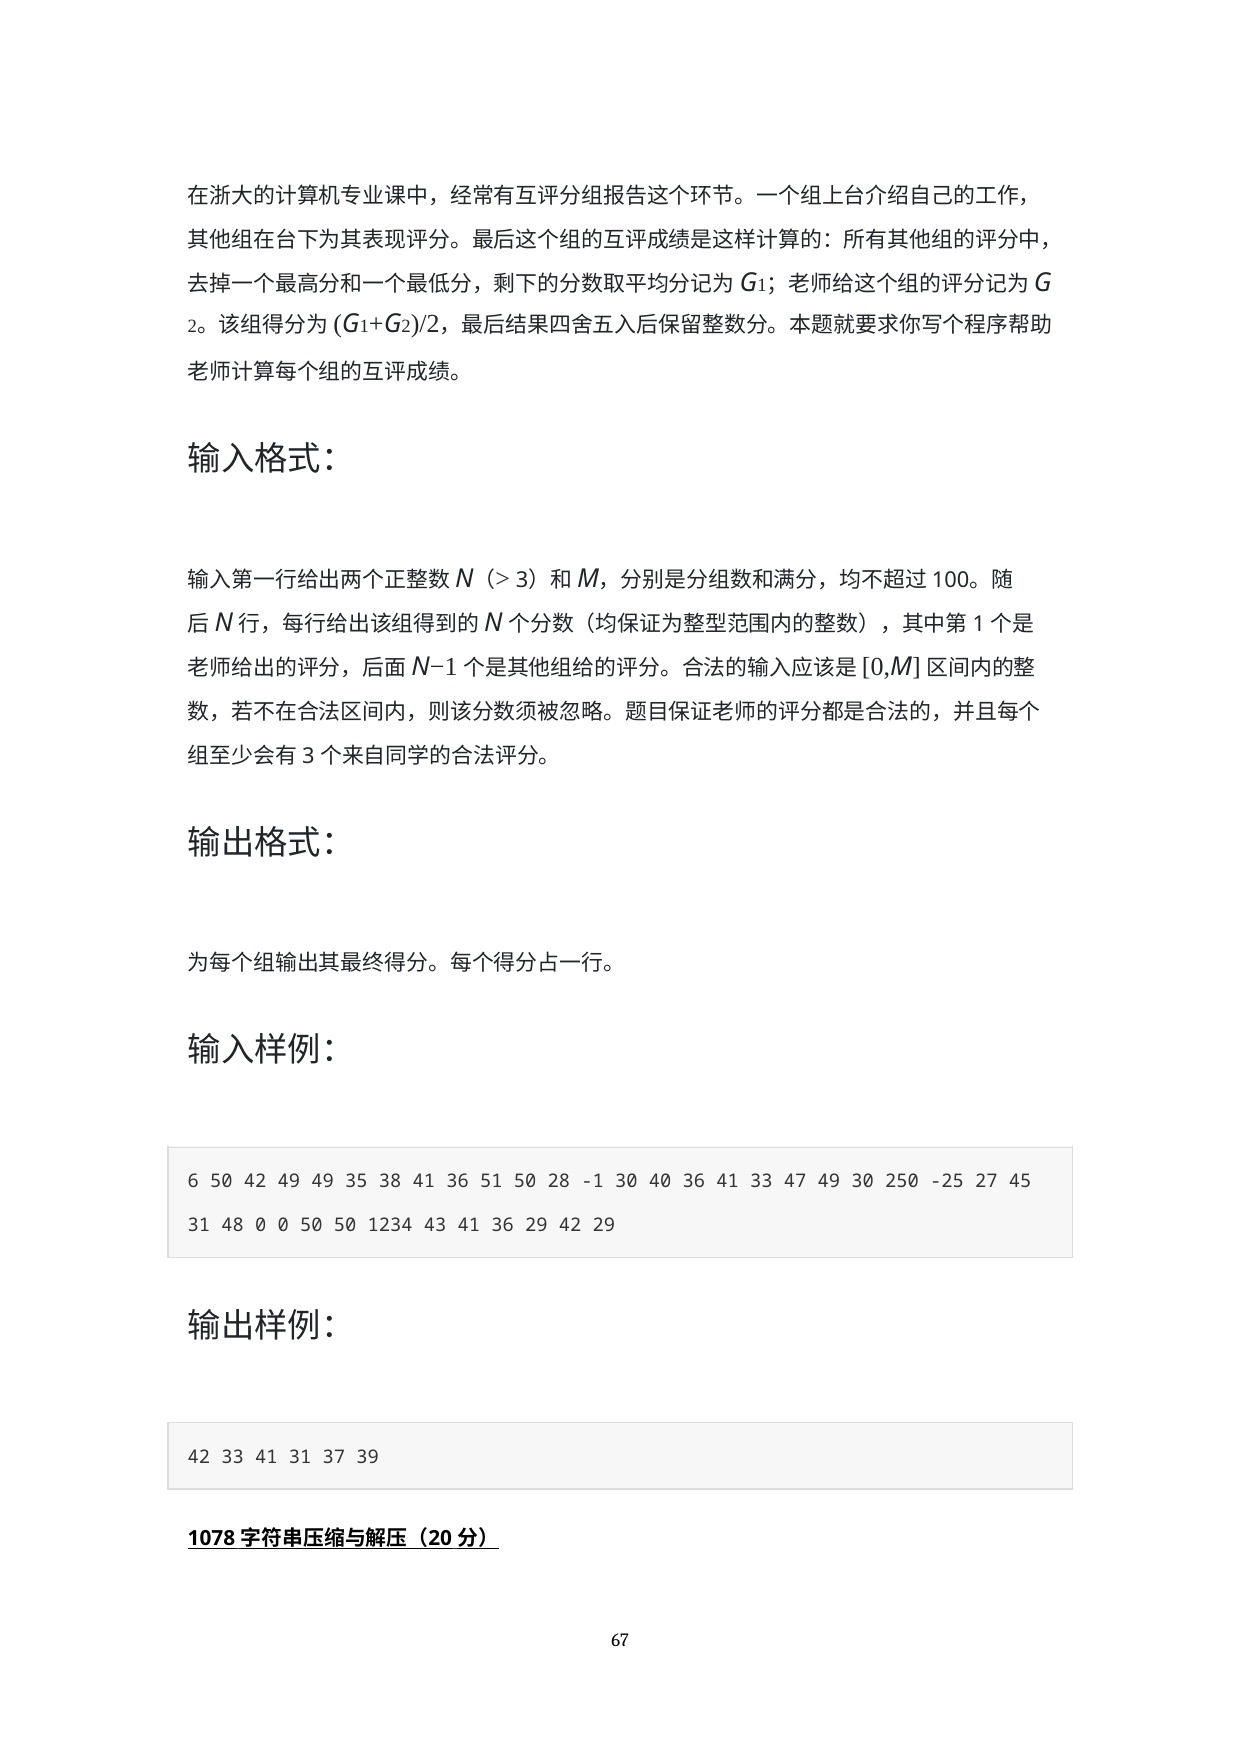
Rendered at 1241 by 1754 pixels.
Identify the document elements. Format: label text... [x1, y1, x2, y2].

subtitle 输入样例： [187, 1003, 1053, 1091]
subtitle 输入格式： [187, 412, 1053, 500]
text 6 50 42 49 49 35 38 41 36 51 50 28 -1 30 40 36 41 33 47 49 30 250 -25 27 45 31 48 0 0 50 50 1234 43 41 36 29 42 29 [169, 1148, 1072, 1257]
text 42 33 41 31 37 39 [169, 1423, 1072, 1488]
subtitle 输出格式： [187, 796, 1053, 884]
text 输入第一行给出两个正整数 N（> 3）和 M，分别是分组数和满分，均不超过 100。随后 N 行，每行给出该组得到的 N 个分数（均保证为整型范围内的整数），其中第 1 个是老师给出的评分，后面 N−1 个是其他组给的评分。合法的输入应该是 [0,M] 区间内的整数，若不在合法区间内，则该分数须被忽略。题目保证老师的评分都是合法的，并且每个组至少会有 3 个来自同学的合法评分。 [187, 556, 1053, 776]
text 为每个组输出其最终得分。每个得分占一行。 [187, 939, 1053, 983]
text 在浙大的计算机专业课中，经常有互评分组报告这个环节。一个组上台介绍自己的工作，其他组在台下为其表现评分。最后这个组的互评成绩是这样计算的：所有其他组的评分中，去掉一个最高分和一个最低分，剩下的分数取平均分记为 G​1​​；老师给这个组的评分记为 G​2​​。该组得分为 (G​1​​+G​2​​)/2，最后结果四舍五入后保留整数分。本题就要求你写个程序帮助老师计算每个组的互评成绩。 [187, 172, 1053, 392]
subtitle 输出样例： [187, 1278, 1053, 1367]
title 1078 字符串压缩与解压（20 分） [187, 1515, 1053, 1559]
